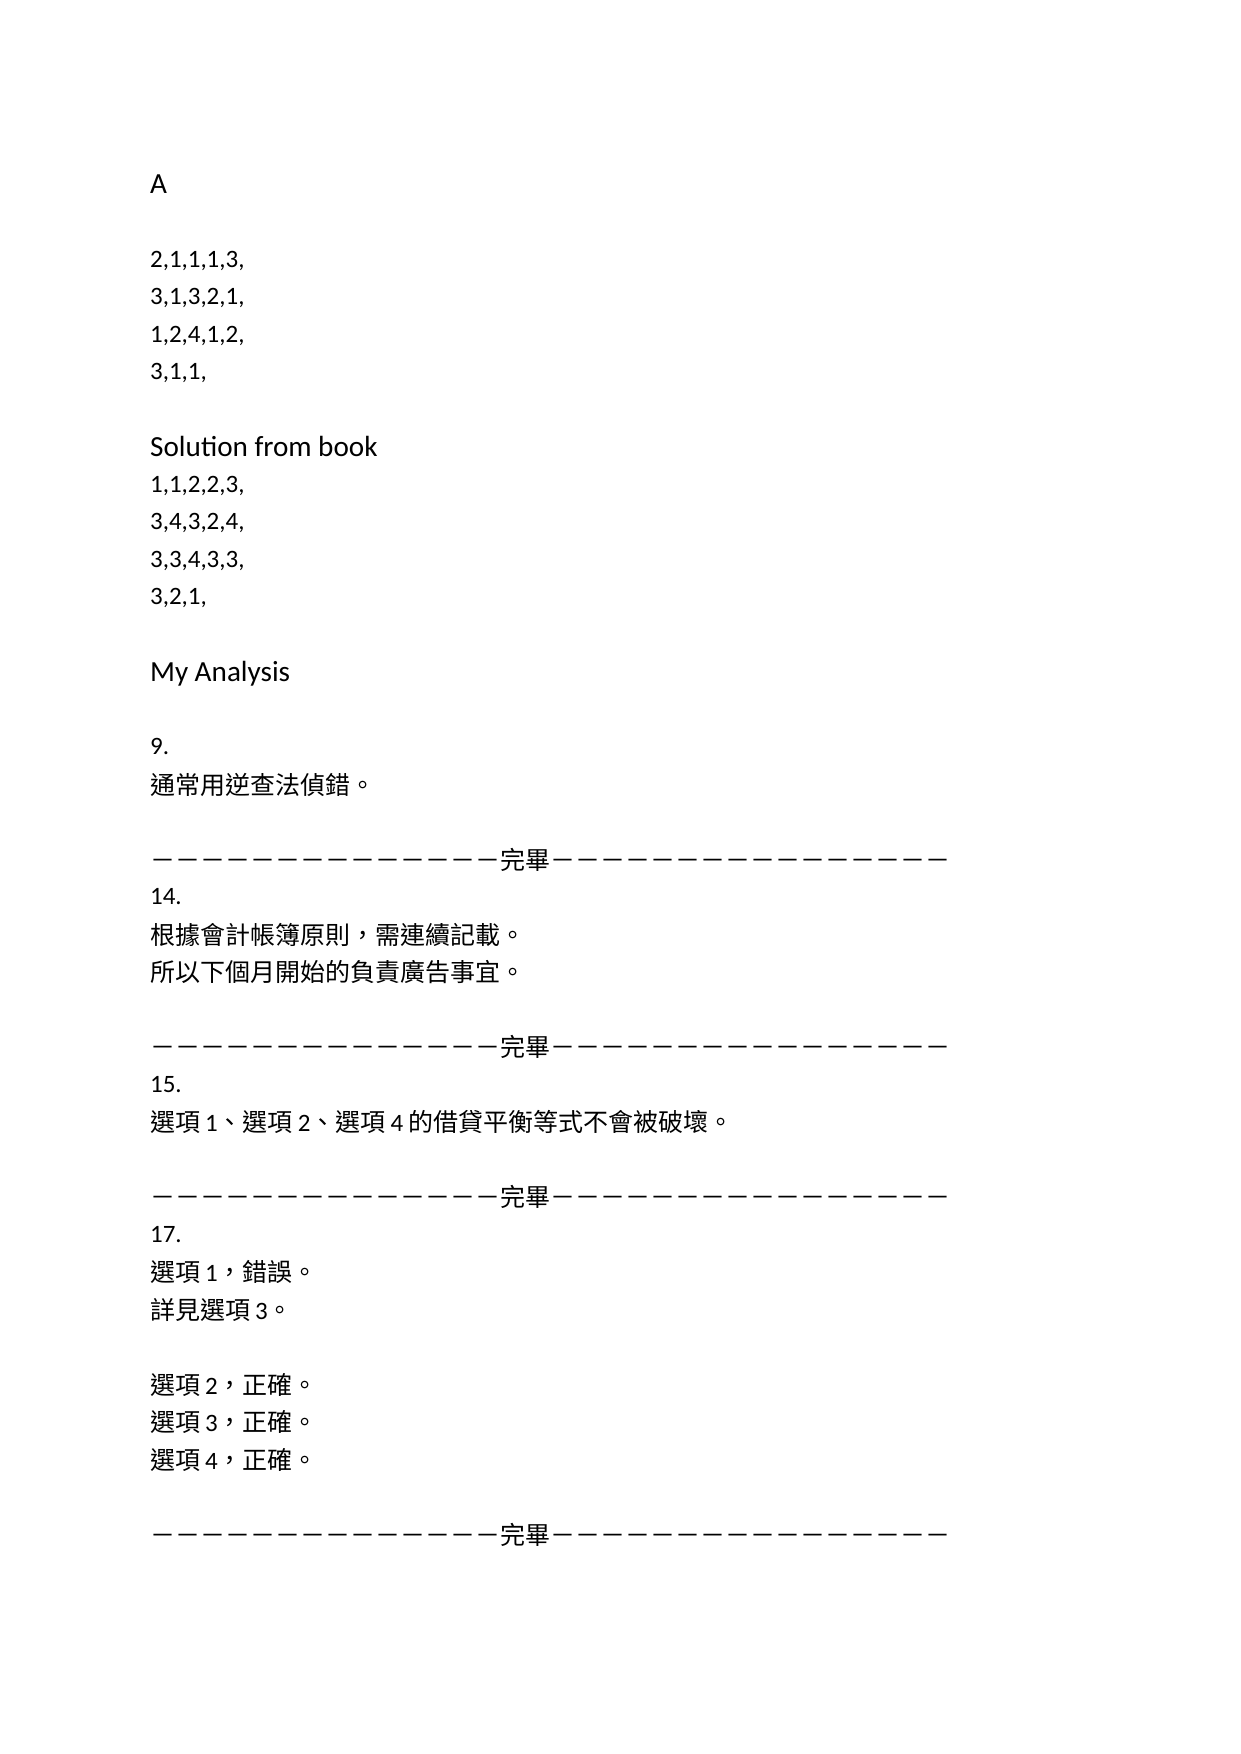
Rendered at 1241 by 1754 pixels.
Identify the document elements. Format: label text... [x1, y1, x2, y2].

text A [150, 164, 1090, 202]
text 2,1,1,1,3, [150, 239, 1090, 277]
text 3,3,4,3,3, [150, 539, 1090, 577]
text －－－－－－－－－－－－－－完畢－－－－－－－－－－－－－－－－ [150, 1177, 1090, 1214]
text 1,1,2,2,3, [150, 464, 1090, 502]
text 選項2，正確。 [150, 1364, 1090, 1402]
text 選項1，錯誤。 [150, 1252, 1090, 1289]
text 選項3，正確。 [150, 1402, 1090, 1439]
text 15. [150, 1064, 1090, 1102]
text 根據會計帳簿原則，需連續記載。 [150, 914, 1090, 952]
text 3,2,1, [150, 577, 1090, 614]
text 選項1、選項2、選項4的借貸平衡等式不會被破壞。 [150, 1102, 1090, 1139]
text Solution from book [150, 427, 1090, 464]
text －－－－－－－－－－－－－－完畢－－－－－－－－－－－－－－－－ [150, 1027, 1090, 1064]
text 9. [150, 727, 1090, 764]
text －－－－－－－－－－－－－－完畢－－－－－－－－－－－－－－－－ [150, 1514, 1090, 1552]
text 3,1,1, [150, 352, 1090, 389]
text 選項4，正確。 [150, 1439, 1090, 1477]
text －－－－－－－－－－－－－－完畢－－－－－－－－－－－－－－－－ [150, 839, 1090, 877]
text 3,1,3,2,1, [150, 277, 1090, 314]
text My Analysis [150, 652, 1090, 689]
text 1,2,4,1,2, [150, 314, 1090, 352]
text 14. [150, 877, 1090, 914]
text 通常用逆查法偵錯。 [150, 764, 1090, 802]
text 3,4,3,2,4, [150, 502, 1090, 539]
text 17. [150, 1214, 1090, 1252]
text 詳見選項3。 [150, 1289, 1090, 1327]
text 所以下個月開始的負責廣告事宜。 [150, 952, 1090, 989]
